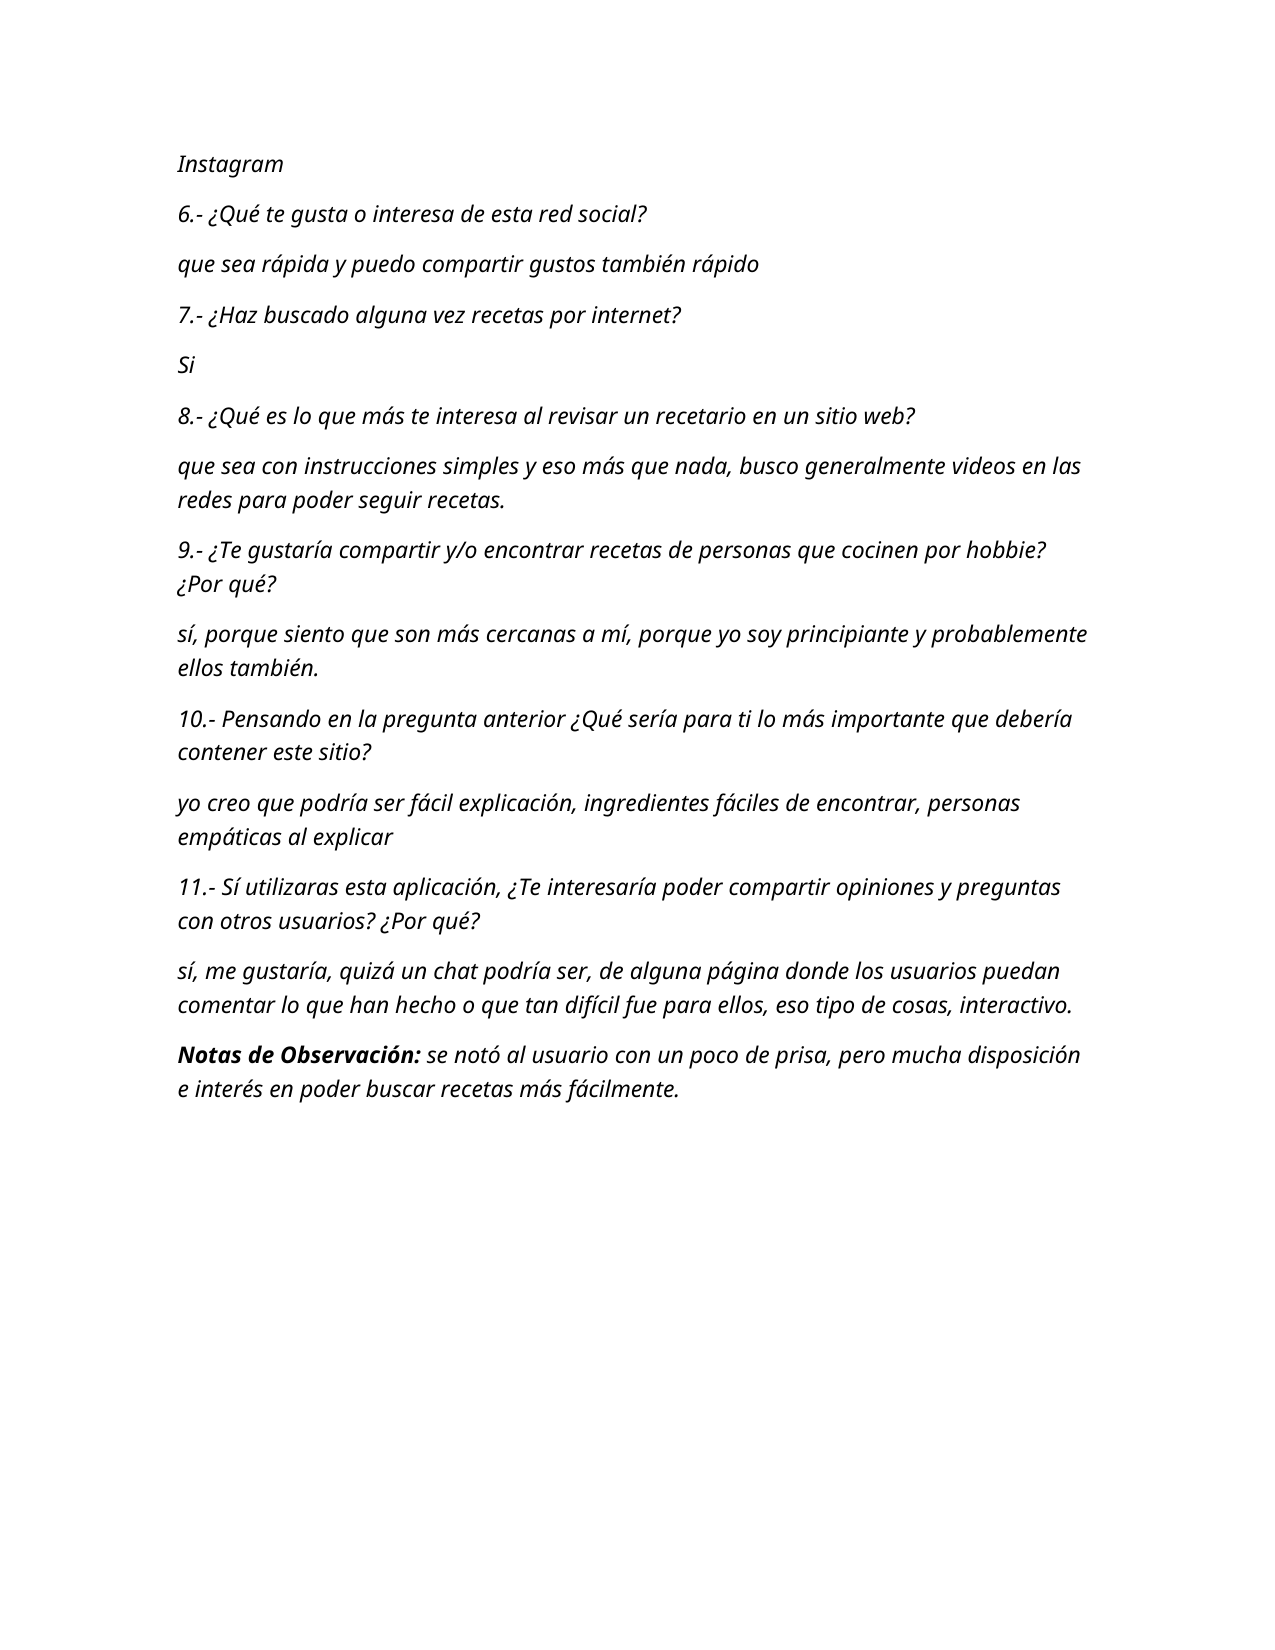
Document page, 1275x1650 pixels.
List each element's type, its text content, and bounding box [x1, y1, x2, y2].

text 6.- ¿Qué te gusta o interesa de esta red social? [177, 198, 1098, 229]
text 10.- Pensando en la pregunta anterior ¿Qué sería para ti lo más importante que debería contener este sitio? [177, 703, 1098, 768]
text que sea con instrucciones simples y eso más que nada, busco generalmente videos en las redes para poder seguir recetas. [177, 450, 1098, 515]
text 9.- ¿Te gustaría compartir y/o encontrar recetas de personas que cocinen por hobbie? ¿Por qué? [177, 534, 1098, 599]
text 11.- Sí utilizaras esta aplicación, ¿Te interesaría poder compartir opiniones y preguntas con otros usuarios? ¿Por qué? [177, 871, 1098, 936]
text que sea rápida y puedo compartir gustos también rápido [177, 248, 1098, 280]
text Notas de Observación: se notó al usuario con un poco de prisa, pero mucha disposición e interés en poder buscar recetas más fácilmente. [177, 1039, 1098, 1104]
text sí, me gustaría, quizá un chat podría ser, de alguna página donde los usuarios puedan comentar lo que han hecho o que tan difícil fue para ellos, eso tipo de cosas, interactivo. [177, 955, 1098, 1020]
text yo creo que podría ser fácil explicación, ingredientes fáciles de encontrar, personas empáticas al explicar [177, 787, 1098, 852]
text 8.- ¿Qué es lo que más te interesa al revisar un recetario en un sitio web? [177, 400, 1098, 431]
text Instagram [177, 148, 1098, 179]
text 7.- ¿Haz buscado alguna vez recetas por internet? [177, 299, 1098, 330]
text sí, porque siento que son más cercanas a mí, porque yo soy principiante y probablemente ellos también. [177, 618, 1098, 683]
text Si [177, 349, 1098, 381]
